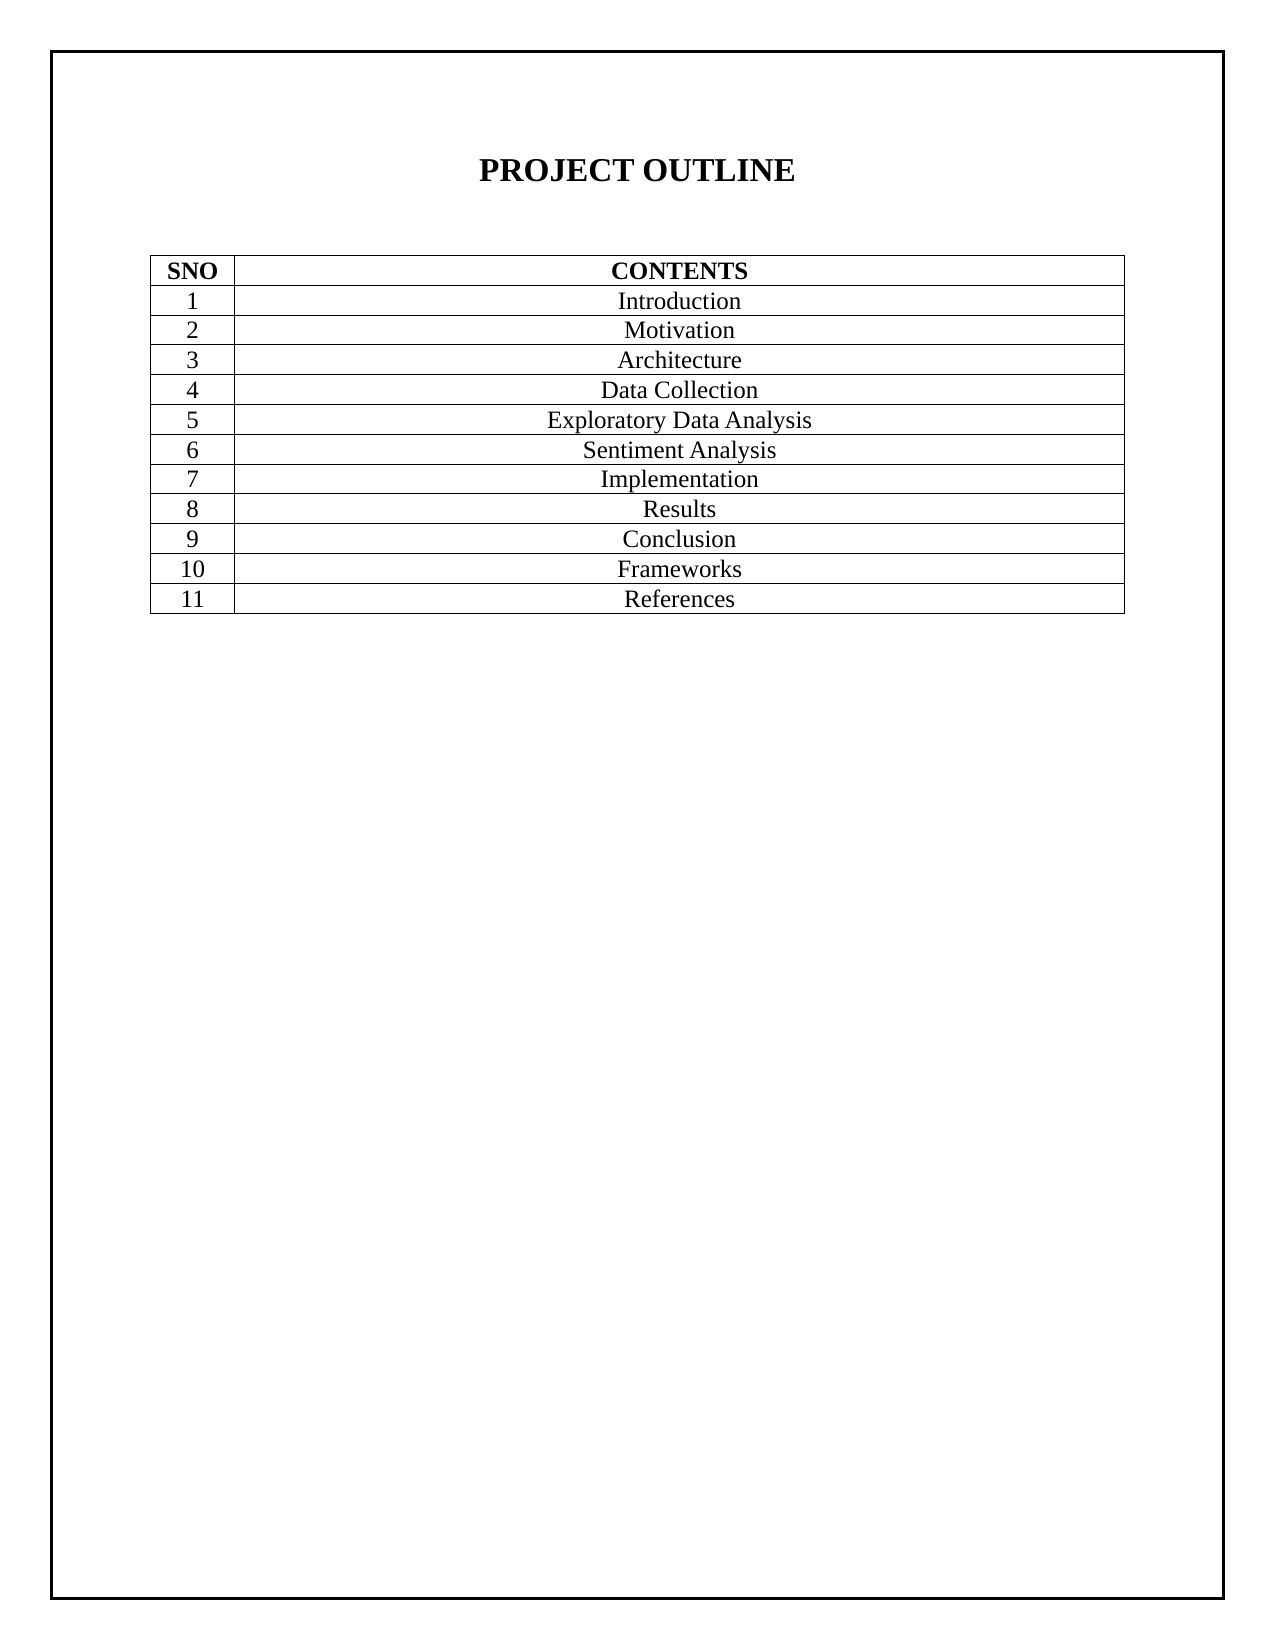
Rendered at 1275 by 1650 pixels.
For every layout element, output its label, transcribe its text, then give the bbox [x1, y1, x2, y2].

table_cell Sentiment Analysis [235, 435, 1124, 463]
table_cell 9 [151, 524, 234, 553]
table_cell Results [235, 494, 1124, 523]
table_cell Frameworks [235, 554, 1124, 583]
table_cell 4 [151, 375, 234, 404]
table_cell Motivation [235, 316, 1124, 344]
table_cell 11 [151, 584, 234, 612]
table_cell 1 [151, 286, 234, 314]
table_cell 5 [151, 405, 234, 434]
table_cell Data Collection [235, 375, 1124, 404]
table_header CONTENTS [235, 256, 1124, 285]
table_cell 7 [151, 465, 234, 493]
table_cell Introduction [235, 286, 1124, 314]
text PROJECT OUTLINE [150, 150, 1125, 188]
table_cell 3 [151, 345, 234, 374]
table_cell Architecture [235, 345, 1124, 374]
table_cell Conclusion [235, 524, 1124, 553]
table_cell Exploratory Data Analysis [235, 405, 1124, 434]
table_cell Implementation [235, 465, 1124, 493]
table_cell 10 [151, 554, 234, 583]
table_cell 8 [151, 494, 234, 523]
table_cell References [235, 584, 1124, 612]
table_header SNO [151, 256, 234, 285]
table_cell 6 [151, 435, 234, 463]
table_cell 2 [151, 316, 234, 344]
